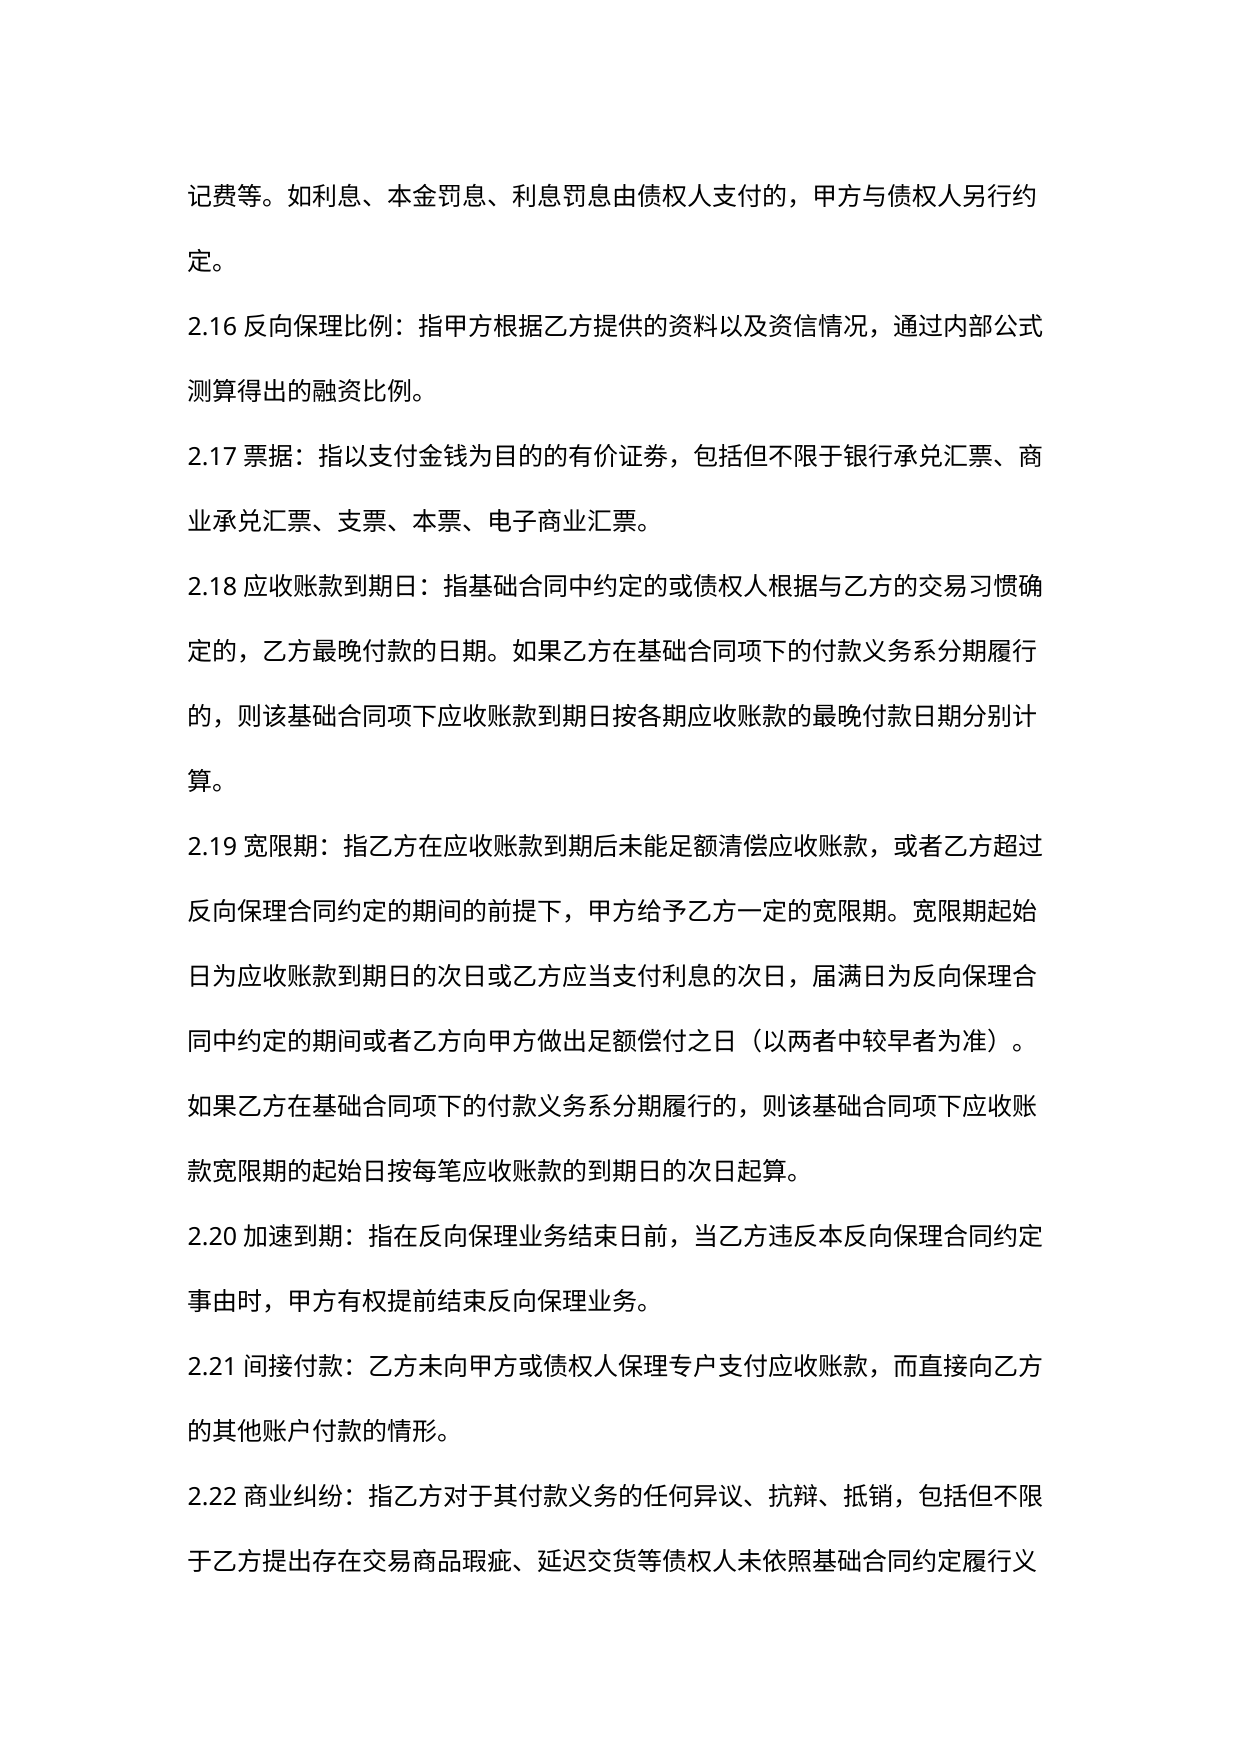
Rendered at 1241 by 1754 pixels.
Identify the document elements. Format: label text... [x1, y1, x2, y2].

text 2.21 间接付款：乙方未向甲方或债权人保理专户支付应收账款，而直接向乙方的其他账户付款的情形。 [187, 1332, 1053, 1462]
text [187, 162, 1053, 292]
text 2.19 宽限期：指乙方在应收账款到期后未能足额清偿应收账款，或者乙方超过反向保理合同约定的期间的前提下，甲方给予乙方一定的宽限期。宽限期起始日为应收账款到期日的次日或乙方应当支付利息的次日，届满日为反向保理合同中约定的期间或者乙方向甲方做出足额偿付之日（以两者中较早者为准）。如果乙方在基础合同项下的付款义务系分期履行的，则该基础合同项下应收账款宽限期的起始日按每笔应收账款的到期日的次日起算。 [187, 812, 1053, 1202]
text 2.20 加速到期：指在反向保理业务结束日前，当乙方违反本反向保理合同约定事由时，甲方有权提前结束反向保理业务。 [187, 1202, 1053, 1332]
text 2.17 票据：指以支付金钱为目的的有价证劵，包括但不限于银行承兑汇票、商业承兑汇票、支票、本票、电子商业汇票。 [187, 422, 1053, 552]
text 2.16 反向保理比例：指甲方根据乙方提供的资料以及资信情况，通过内部公式测算得出的融资比例。 [187, 292, 1053, 422]
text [187, 1462, 1053, 1592]
text 2.18 应收账款到期日：指基础合同中约定的或债权人根据与乙方的交易习惯确定的，乙方最晚付款的日期。如果乙方在基础合同项下的付款义务系分期履行的，则该基础合同项下应收账款到期日按各期应收账款的最晚付款日期分别计算。 [187, 552, 1053, 812]
